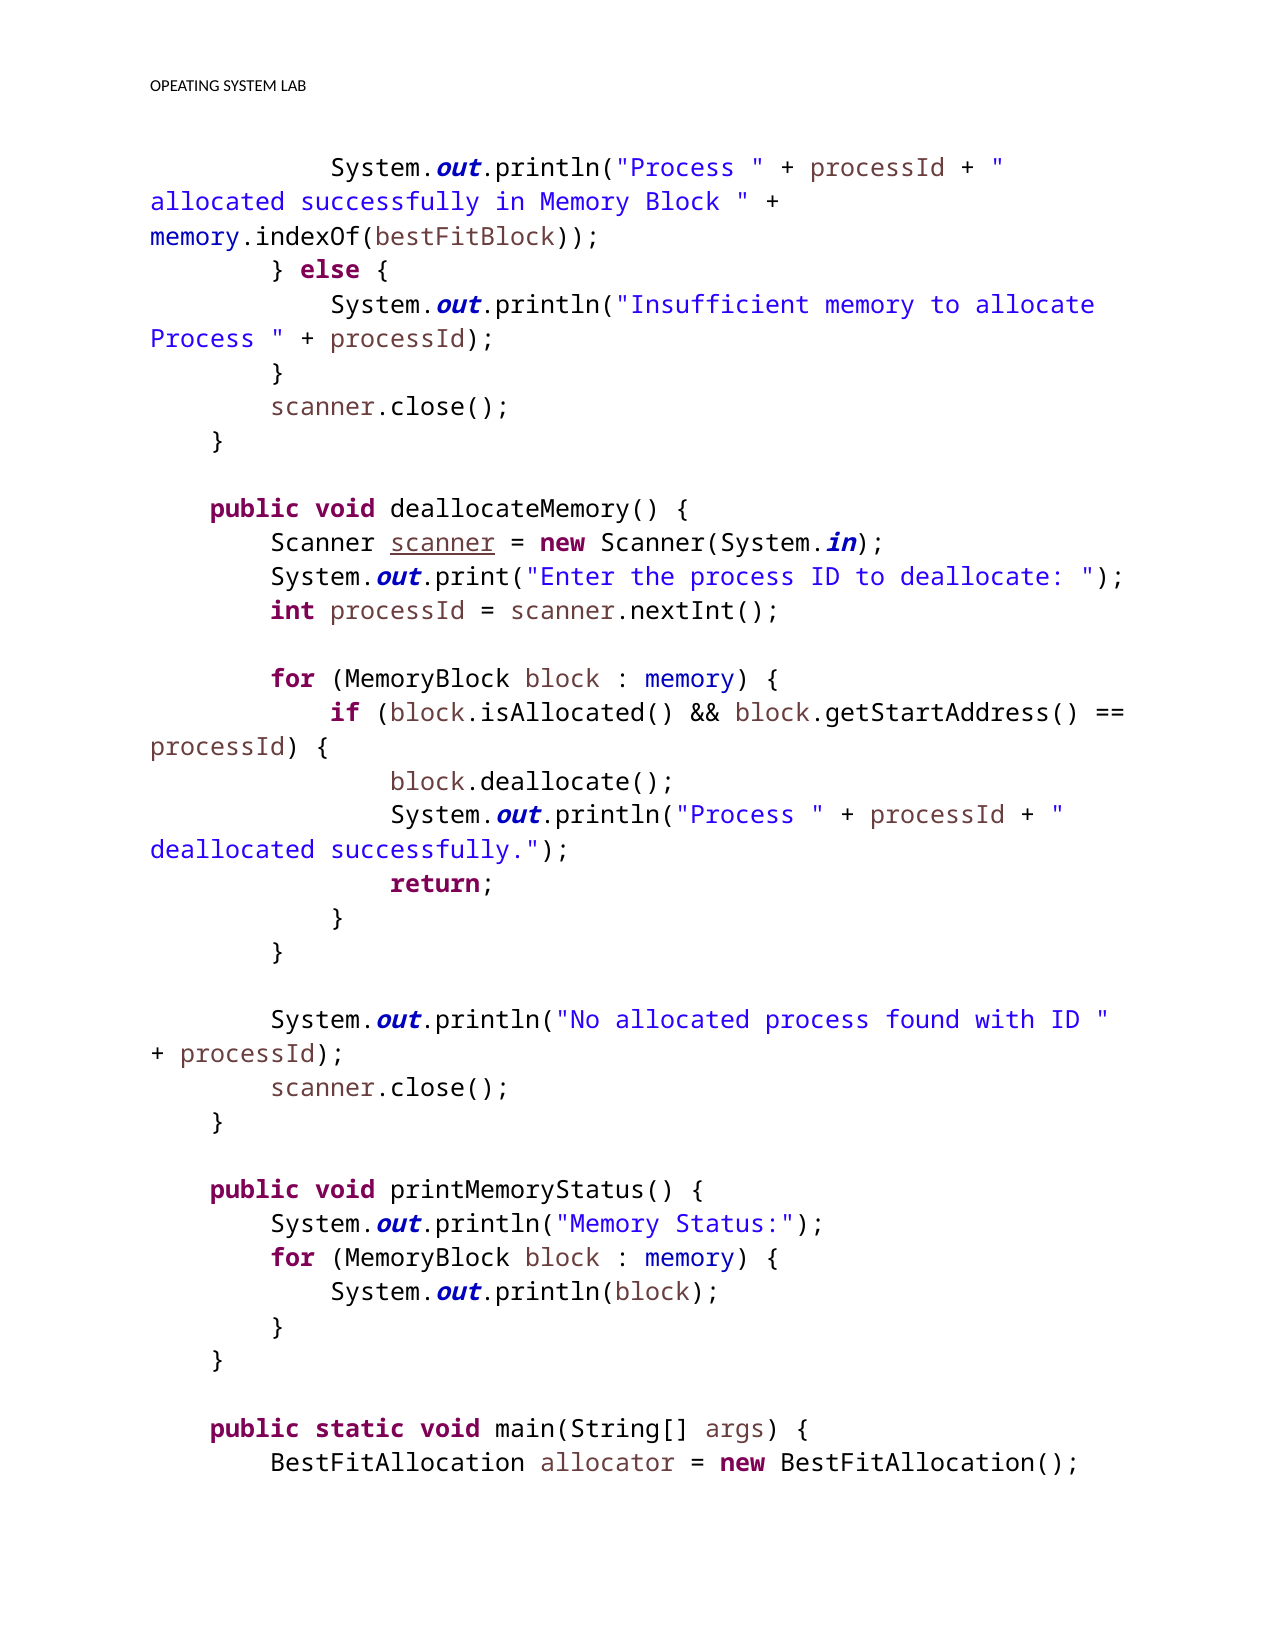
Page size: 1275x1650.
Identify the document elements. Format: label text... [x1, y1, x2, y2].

text scanner.close(); [150, 1070, 1125, 1104]
text } else { [150, 252, 1125, 286]
text public void deallocateMemory() { [150, 491, 1125, 525]
text Scanner scanner = new Scanner(System.in); [150, 525, 1125, 559]
text int processId = scanner.nextInt(); [150, 593, 1125, 627]
text BestFitAllocation allocator = new BestFitAllocation(); [150, 1444, 1125, 1478]
text } [150, 933, 1125, 967]
text public void printMemoryStatus() { [150, 1172, 1125, 1206]
text public static void main(String[] args) { [150, 1410, 1125, 1444]
text } [150, 422, 1125, 457]
text scanner.close(); [150, 388, 1125, 422]
text System.out.print("Enter the process ID to deallocate: "); [150, 559, 1125, 593]
text } [150, 1308, 1125, 1342]
text System.out.println("Memory Status:"); [150, 1206, 1125, 1240]
text } [150, 1104, 1125, 1138]
text System.out.println("Process " + processId + " deallocated successfully."); [150, 797, 1125, 865]
text for (MemoryBlock block : memory) { [150, 1240, 1125, 1274]
text System.out.println("No allocated process found with ID " + processId); [150, 1002, 1125, 1070]
text return; [150, 865, 1125, 899]
text } [150, 899, 1125, 933]
text for (MemoryBlock block : memory) { [150, 661, 1125, 695]
text System.out.println("Process " + processId + " allocated successfully in Memory Block " + memory.indexOf(bestFitBlock)); [150, 150, 1125, 252]
text } [150, 354, 1125, 388]
text System.out.println(block); [150, 1274, 1125, 1308]
text block.deallocate(); [150, 763, 1125, 797]
text if (block.isAllocated() && block.getStartAddress() == processId) { [150, 695, 1125, 763]
text } [150, 1342, 1125, 1376]
text System.out.println("Insufficient memory to allocate Process " + processId); [150, 286, 1125, 354]
